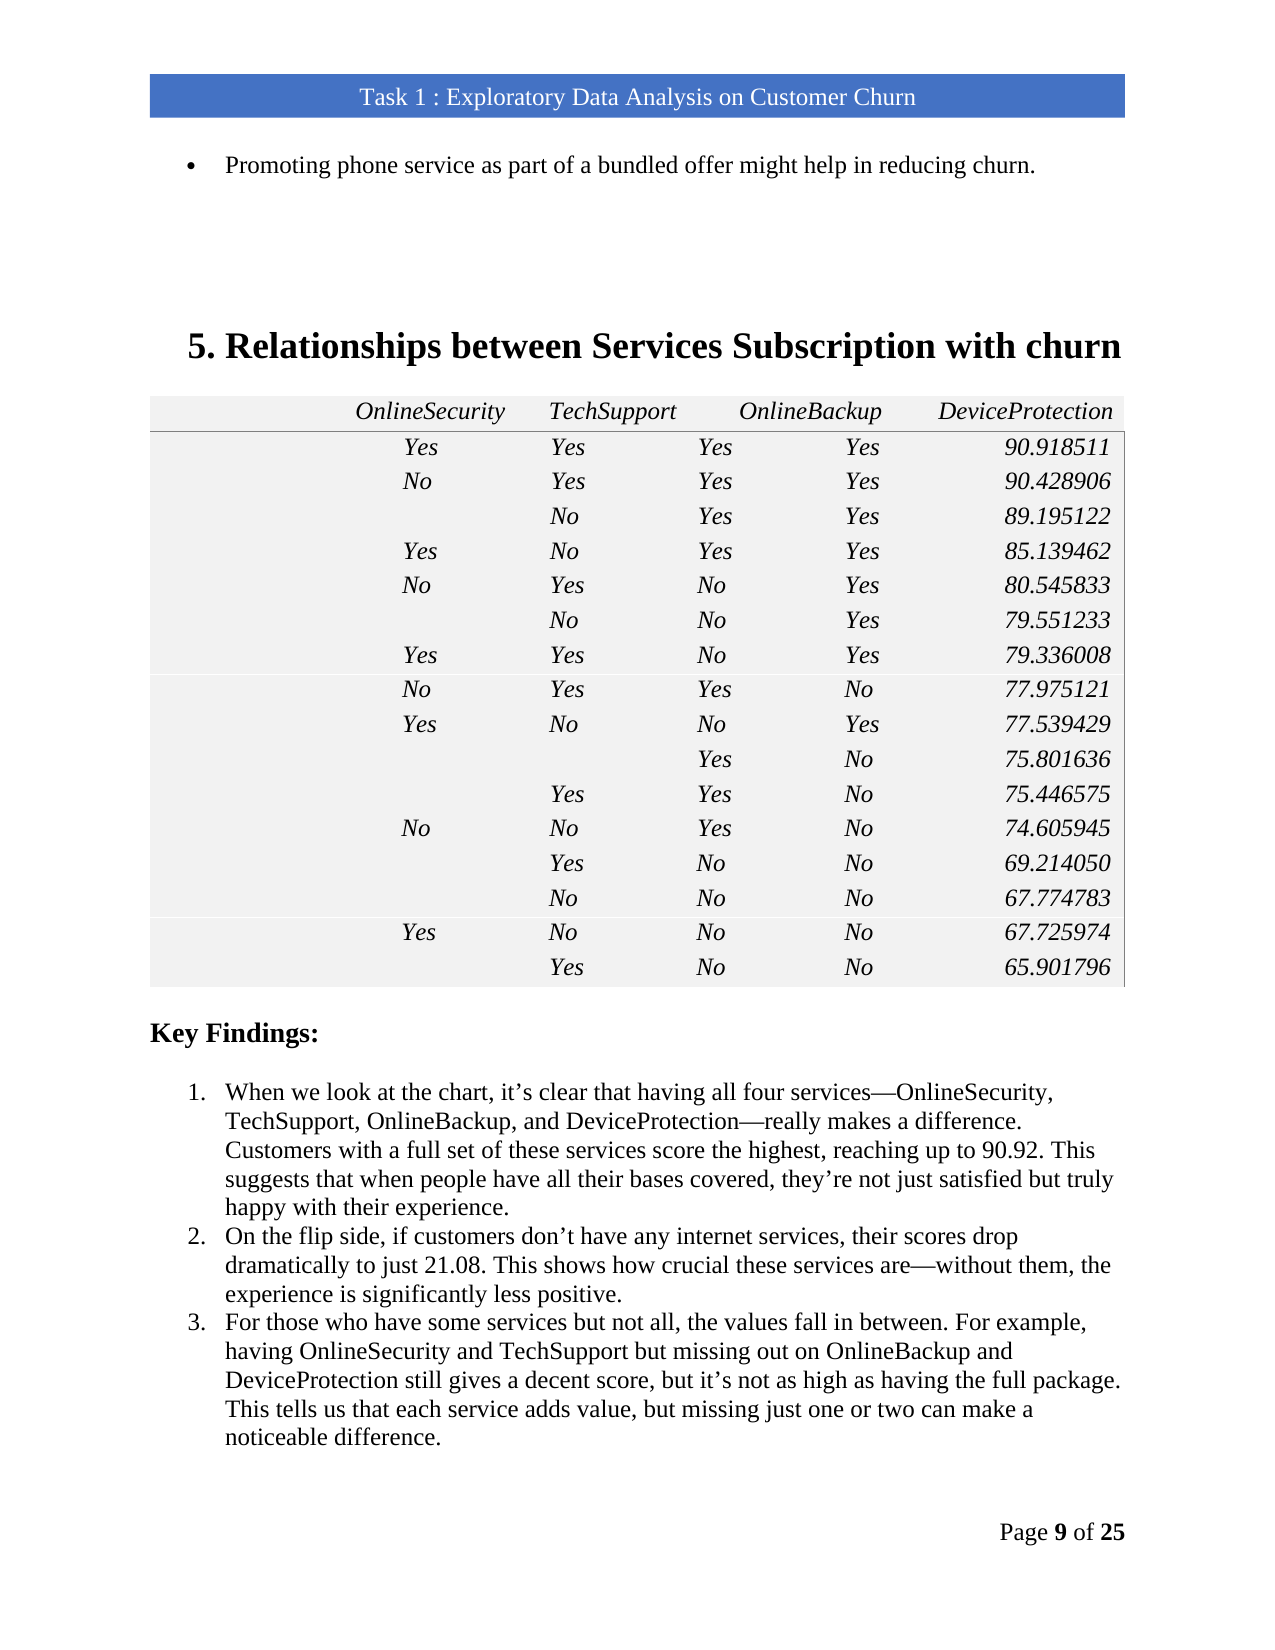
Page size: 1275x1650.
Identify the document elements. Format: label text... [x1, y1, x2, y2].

list Promoting phone service as part of a bundled offer might help in reducing churn. [187, 150, 1125, 179]
subtitle Key Findings:¶ [150, 1016, 1125, 1048]
table_cell Yes Yes No 75.446575 [150, 779, 1124, 813]
table_cell No Yes Yes No 77.975121 [150, 675, 1124, 709]
table_cell No No Yes 79.551233 [150, 605, 1124, 640]
table_cell No No Yes No 74.605945 [150, 813, 1124, 848]
table_cell No No No 67.774783 [150, 883, 1124, 917]
subtitle Relationships between Services Subscription with churn¶ [187, 324, 1125, 367]
table_cell No Yes Yes Yes 90.428906 [150, 466, 1124, 501]
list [187, 1366, 1125, 1452]
table_cell Yes No No 69.214050 [150, 848, 1124, 883]
table_cell Yes No 75.801636 [150, 744, 1124, 779]
table_header OnlineSecurity TechSupport OnlineBackup DeviceProtection [150, 396, 1124, 431]
table_cell Yes Yes No Yes 79.336008 [150, 640, 1124, 674]
table_cell Yes No No No 67.725974 [150, 918, 1124, 952]
table_cell Yes No No Yes 77.539429 [150, 709, 1124, 744]
table_cell No Yes No Yes 80.545833 [150, 571, 1124, 605]
table_cell Yes No Yes Yes 85.139462 [150, 536, 1124, 571]
table_cell Yes Yes Yes Yes 90.918511 [150, 432, 1124, 466]
list When we look at the chart, it’s clear that having all four services—OnlineSecurity, TechSupport, OnlineBackup, and DeviceProtection—really makes a difference. Customers with a full set of these services score the highest, reaching up to 90.92. This suggests that when people have all their bases covered, they’re not just satisfied but truly happy with their experience. [187, 1077, 1125, 1221]
table_cell Yes No No 65.901796 [150, 952, 1124, 987]
table_cell No Yes Yes 89.195122 [150, 501, 1124, 536]
list On the flip side, if customers don’t have any internet services, their scores drop dramatically to just 21.08. This shows how crucial these services are—without them, the experience is significantly less positive. [187, 1250, 1125, 1337]
